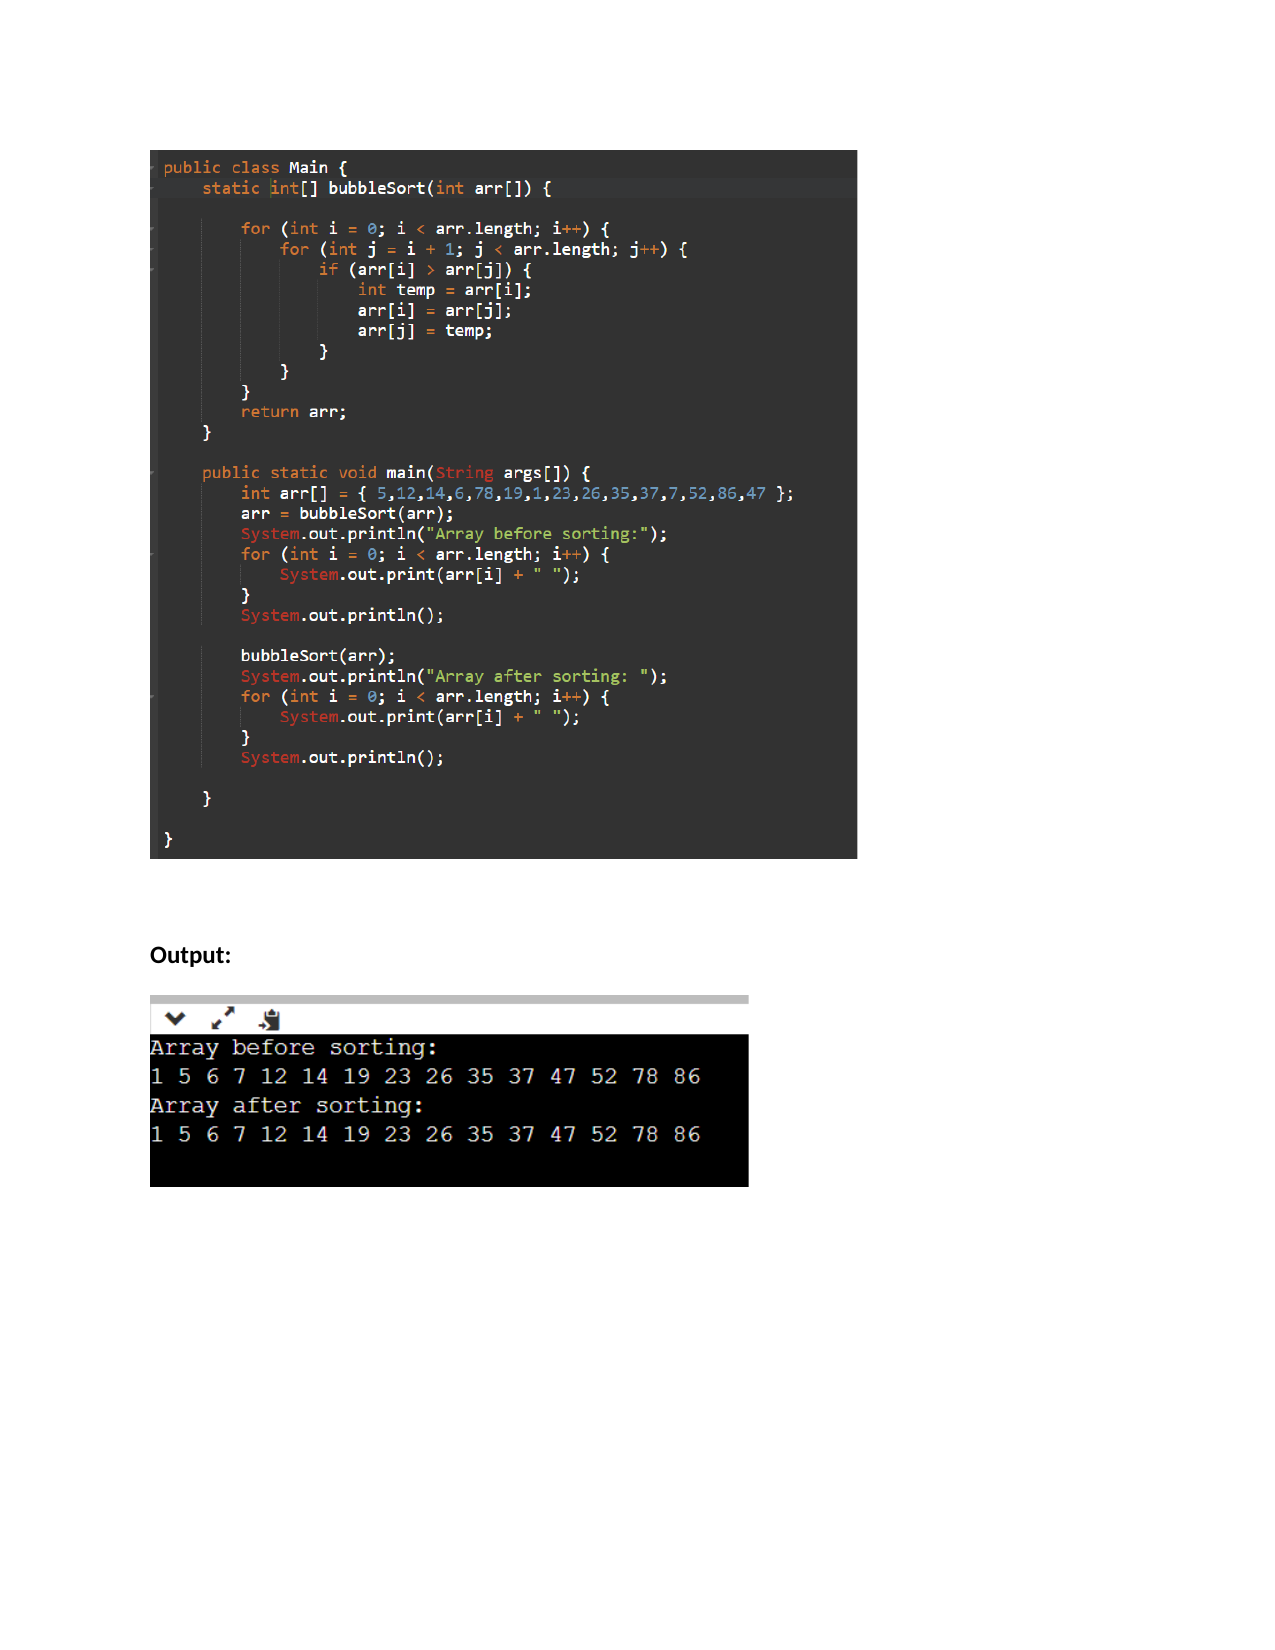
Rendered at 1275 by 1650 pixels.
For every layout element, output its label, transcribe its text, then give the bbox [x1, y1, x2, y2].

text Output: [150, 939, 1125, 970]
picture [150, 995, 749, 1187]
picture [150, 150, 858, 859]
